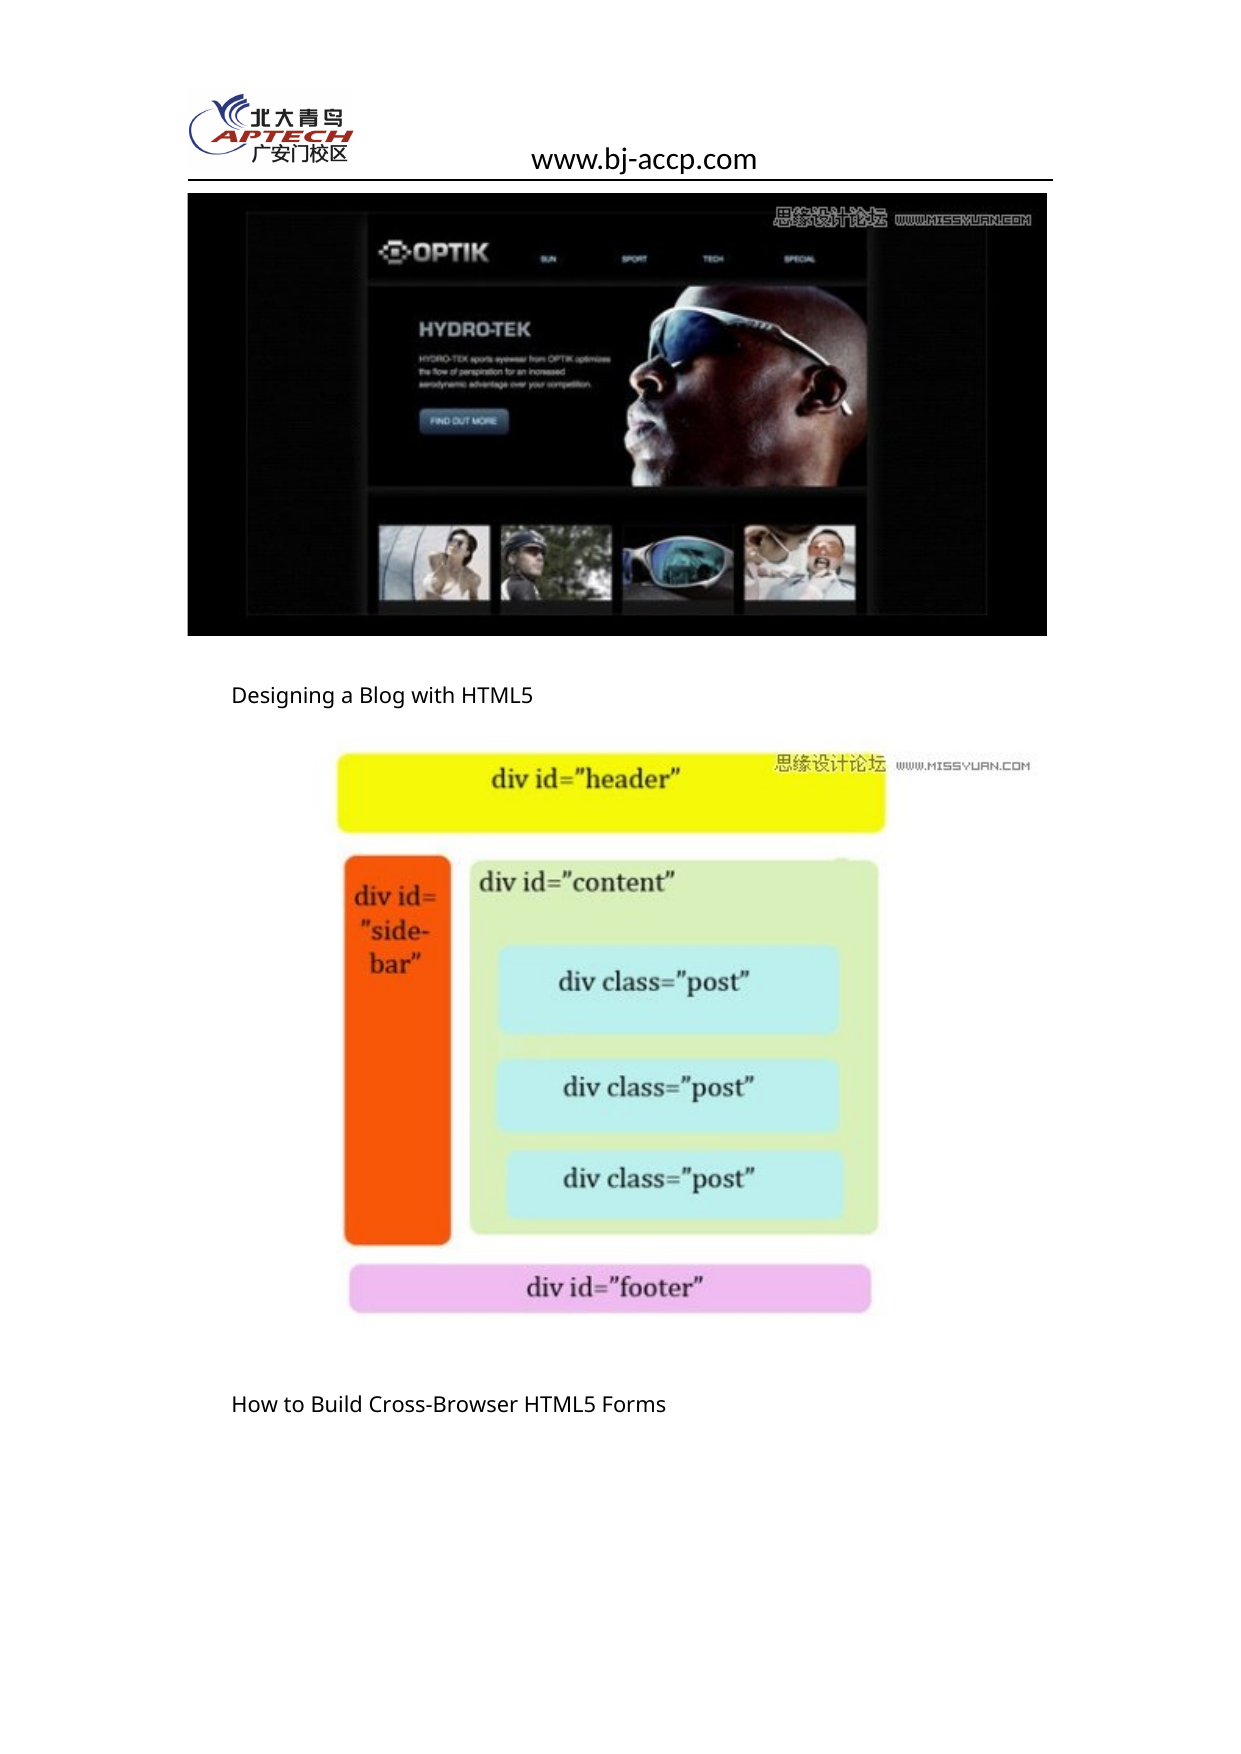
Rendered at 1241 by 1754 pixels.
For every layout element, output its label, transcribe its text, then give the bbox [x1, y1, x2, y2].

picture [187, 193, 1047, 636]
text How to Build Cross-Browser HTML5 Forms [187, 1386, 1053, 1418]
picture [187, 739, 1047, 1334]
picture [187, 88, 355, 170]
text Designing a Blog with HTML5 [187, 678, 1053, 710]
